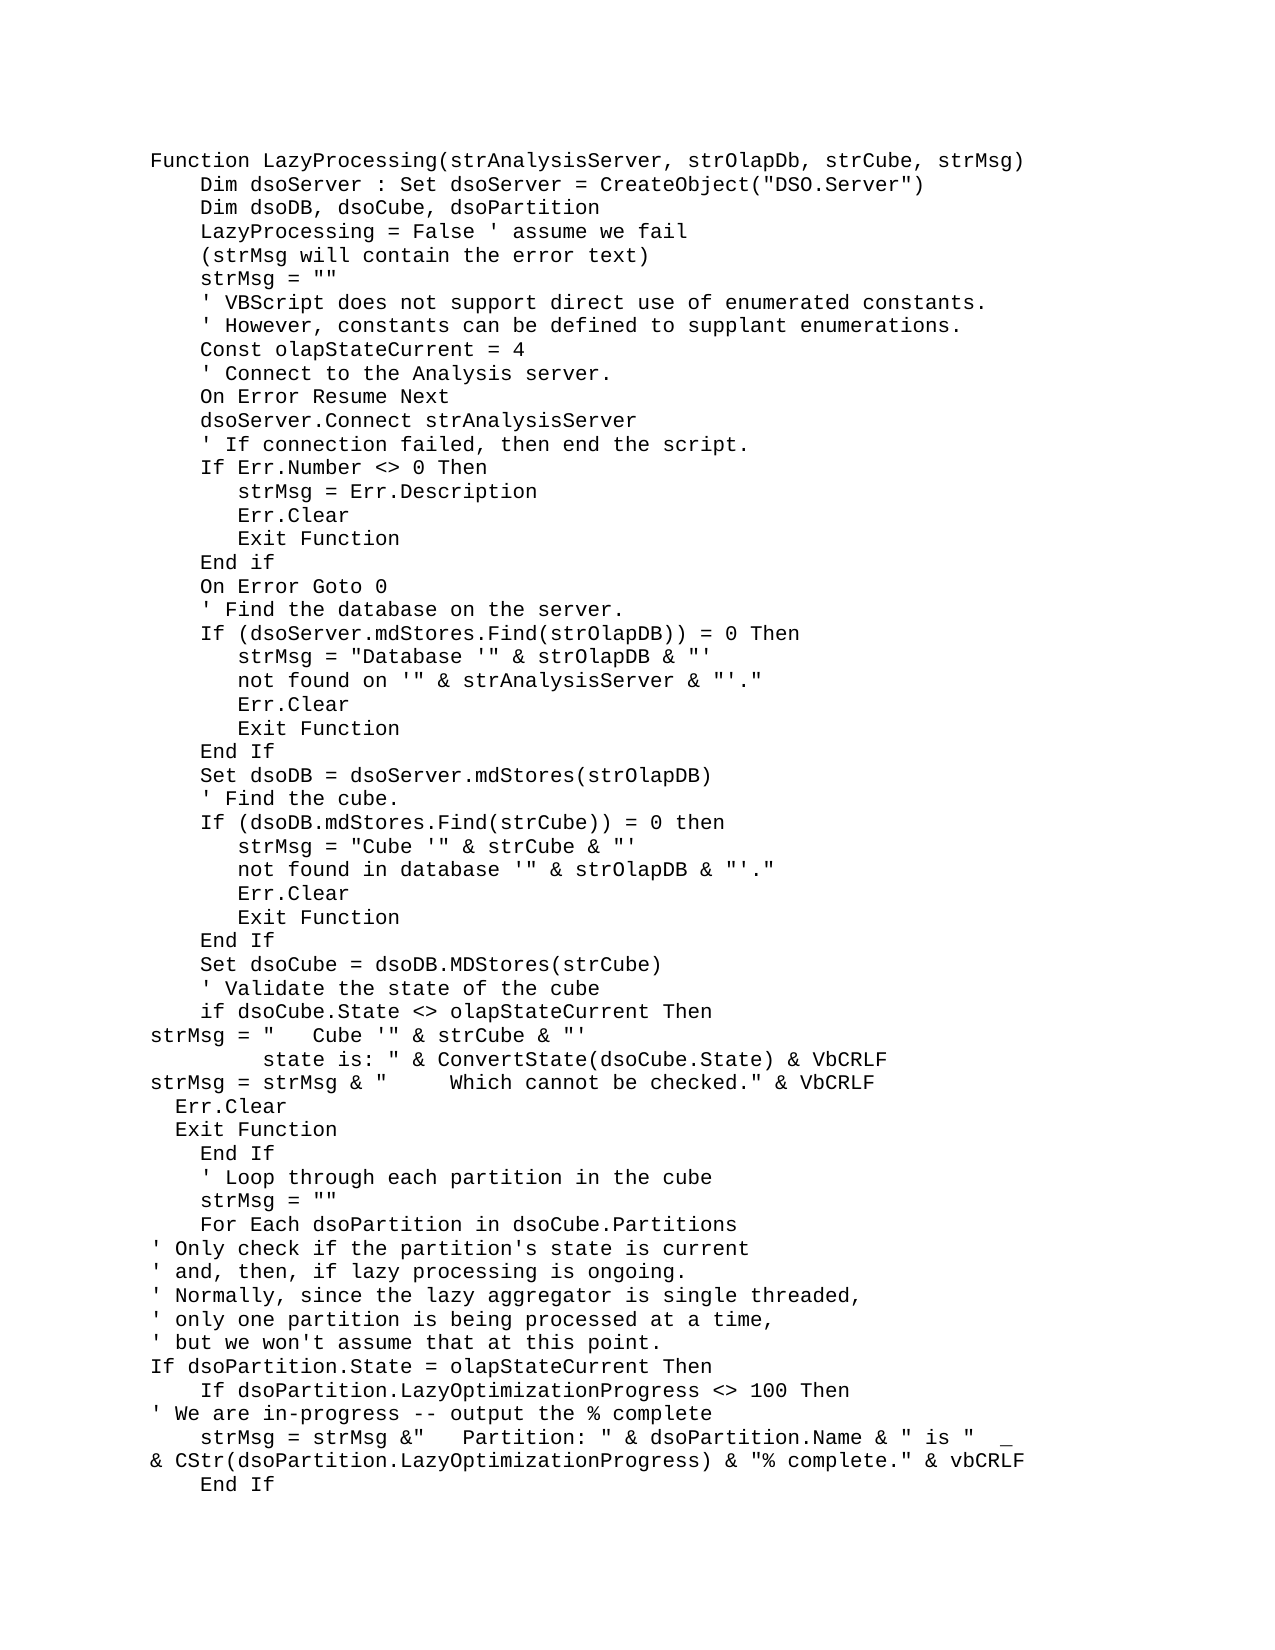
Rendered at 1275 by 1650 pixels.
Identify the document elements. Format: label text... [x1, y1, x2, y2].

text ' Normally, since the lazy aggregator is single threaded, [150, 1285, 1125, 1309]
text (strMsg will contain the error text) [150, 244, 1125, 268]
text Exit Function [150, 907, 1125, 930]
text & CStr(dsoPartition.LazyOptimizationProgress) & "% complete." & vbCRLF [150, 1451, 1125, 1474]
text If Err.Number <> 0 Then [150, 457, 1125, 481]
text Err.Clear [150, 883, 1125, 907]
text Err.Clear [150, 1096, 1125, 1119]
text Set dsoDB = dsoServer.mdStores(strOlapDB) [150, 765, 1125, 788]
text Exit Function [150, 1119, 1125, 1143]
text End If [150, 741, 1125, 765]
text Const olapStateCurrent = 4 [150, 339, 1125, 363]
text strMsg = "" [150, 268, 1125, 292]
text ' Only check if the partition's state is current [150, 1238, 1125, 1261]
text End if [150, 552, 1125, 576]
text ' Connect to the Analysis server. [150, 363, 1125, 386]
text dsoServer.Connect strAnalysisServer [150, 410, 1125, 434]
text Function LazyProcessing(strAnalysisServer, strOlapDb, strCube, strMsg) [150, 150, 1125, 174]
text ' Validate the state of the cube [150, 978, 1125, 1001]
text strMsg = "Cube '" & strCube & "' [150, 836, 1125, 859]
text Exit Function [150, 717, 1125, 741]
text If (dsoServer.mdStores.Find(strOlapDB)) = 0 Then [150, 623, 1125, 647]
text End If [150, 930, 1125, 954]
text ' Find the cube. [150, 788, 1125, 812]
text End If [150, 1474, 1125, 1498]
text Exit Function [150, 528, 1125, 552]
text Set dsoCube = dsoDB.MDStores(strCube) [150, 954, 1125, 978]
text strMsg = strMsg &" Partition: " & dsoPartition.Name & " is " _ [150, 1427, 1125, 1451]
text not found on '" & strAnalysisServer & "'." [150, 670, 1125, 694]
text Err.Clear [150, 694, 1125, 717]
text strMsg = Err.Description [150, 481, 1125, 505]
text On Error Resume Next [150, 386, 1125, 410]
text ' only one partition is being processed at a time, [150, 1309, 1125, 1332]
text LazyProcessing = False ' assume we fail [150, 221, 1125, 244]
text For Each dsoPartition in dsoCube.Partitions [150, 1214, 1125, 1238]
text ' We are in-progress -- output the % complete [150, 1403, 1125, 1427]
text strMsg = "Database '" & strOlapDB & "' [150, 647, 1125, 670]
text Dim dsoServer : Set dsoServer = CreateObject("DSO.Server") [150, 174, 1125, 197]
text ' If connection failed, then end the script. [150, 434, 1125, 457]
text ' VBScript does not support direct use of enumerated constants. [150, 292, 1125, 316]
text Dim dsoDB, dsoCube, dsoPartition [150, 197, 1125, 221]
text ' However, constants can be defined to supplant enumerations. [150, 316, 1125, 339]
text strMsg = " Cube '" & strCube & "' [150, 1025, 1125, 1048]
text strMsg = "" [150, 1190, 1125, 1214]
text Err.Clear [150, 505, 1125, 528]
text If dsoPartition.LazyOptimizationProgress <> 100 Then [150, 1379, 1125, 1403]
text ' Find the database on the server. [150, 599, 1125, 623]
text state is: " & ConvertState(dsoCube.State) & VbCRLF [150, 1048, 1125, 1072]
text ' but we won't assume that at this point. [150, 1332, 1125, 1356]
text ' Loop through each partition in the cube [150, 1167, 1125, 1190]
text if dsoCube.State <> olapStateCurrent Then [150, 1001, 1125, 1025]
text If (dsoDB.mdStores.Find(strCube)) = 0 then [150, 812, 1125, 836]
text On Error Goto 0 [150, 576, 1125, 599]
text strMsg = strMsg & " Which cannot be checked." & VbCRLF [150, 1072, 1125, 1096]
text ' and, then, if lazy processing is ongoing. [150, 1261, 1125, 1285]
text If dsoPartition.State = olapStateCurrent Then [150, 1356, 1125, 1379]
text not found in database '" & strOlapDB & "'." [150, 859, 1125, 883]
text End If [150, 1143, 1125, 1167]
